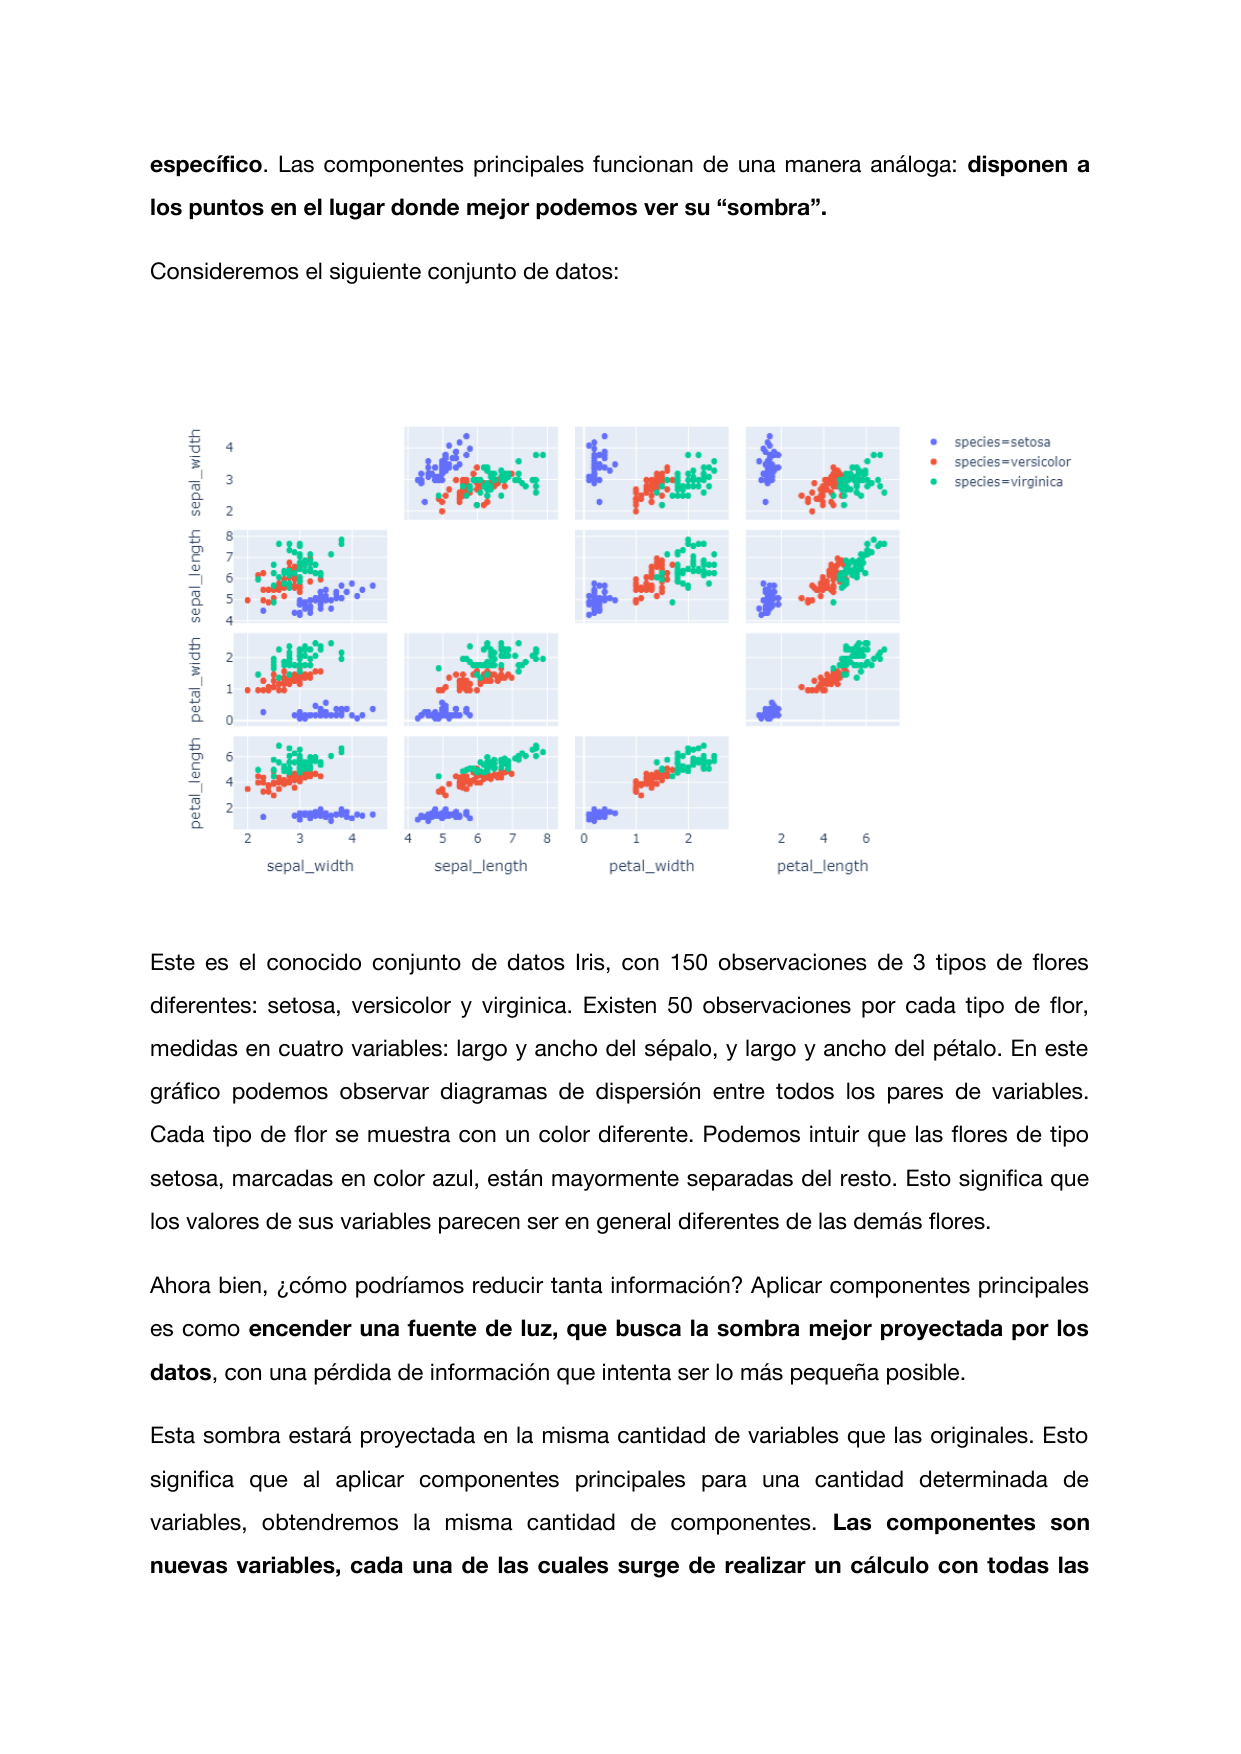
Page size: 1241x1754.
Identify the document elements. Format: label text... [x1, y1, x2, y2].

text Consideremos el siguiente conjunto de datos: [150, 257, 1090, 286]
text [150, 150, 1090, 222]
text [150, 1422, 1090, 1580]
picture [150, 364, 1091, 913]
text Este es el conocido conjunto de datos Iris, con 150 observaciones de 3 tipos de flores diferentes: setosa, versicolor y virginica. Existen 50 observaciones por cada tipo de flor, medidas en cuatro variables: largo y ancho del sépalo, y largo y ancho del pétalo. En este gráfico podemos observar diagramas de dispersión entre todos los pares de variables. Cada tipo de flor se muestra con un color diferente. Podemos intuir que las flores de tipo setosa, marcadas en color azul, están mayormente separadas del resto. Esto significa que los valores de sus variables parecen ser en general diferentes de las demás flores. [150, 948, 1090, 1236]
text Ahora bien, ¿cómo podríamos reducir tanta información? Aplicar componentes principales es como encender una fuente de luz, que busca la sombra mejor proyectada por los datos, con una pérdida de información que intenta ser lo más pequeña posible. [150, 1271, 1090, 1386]
